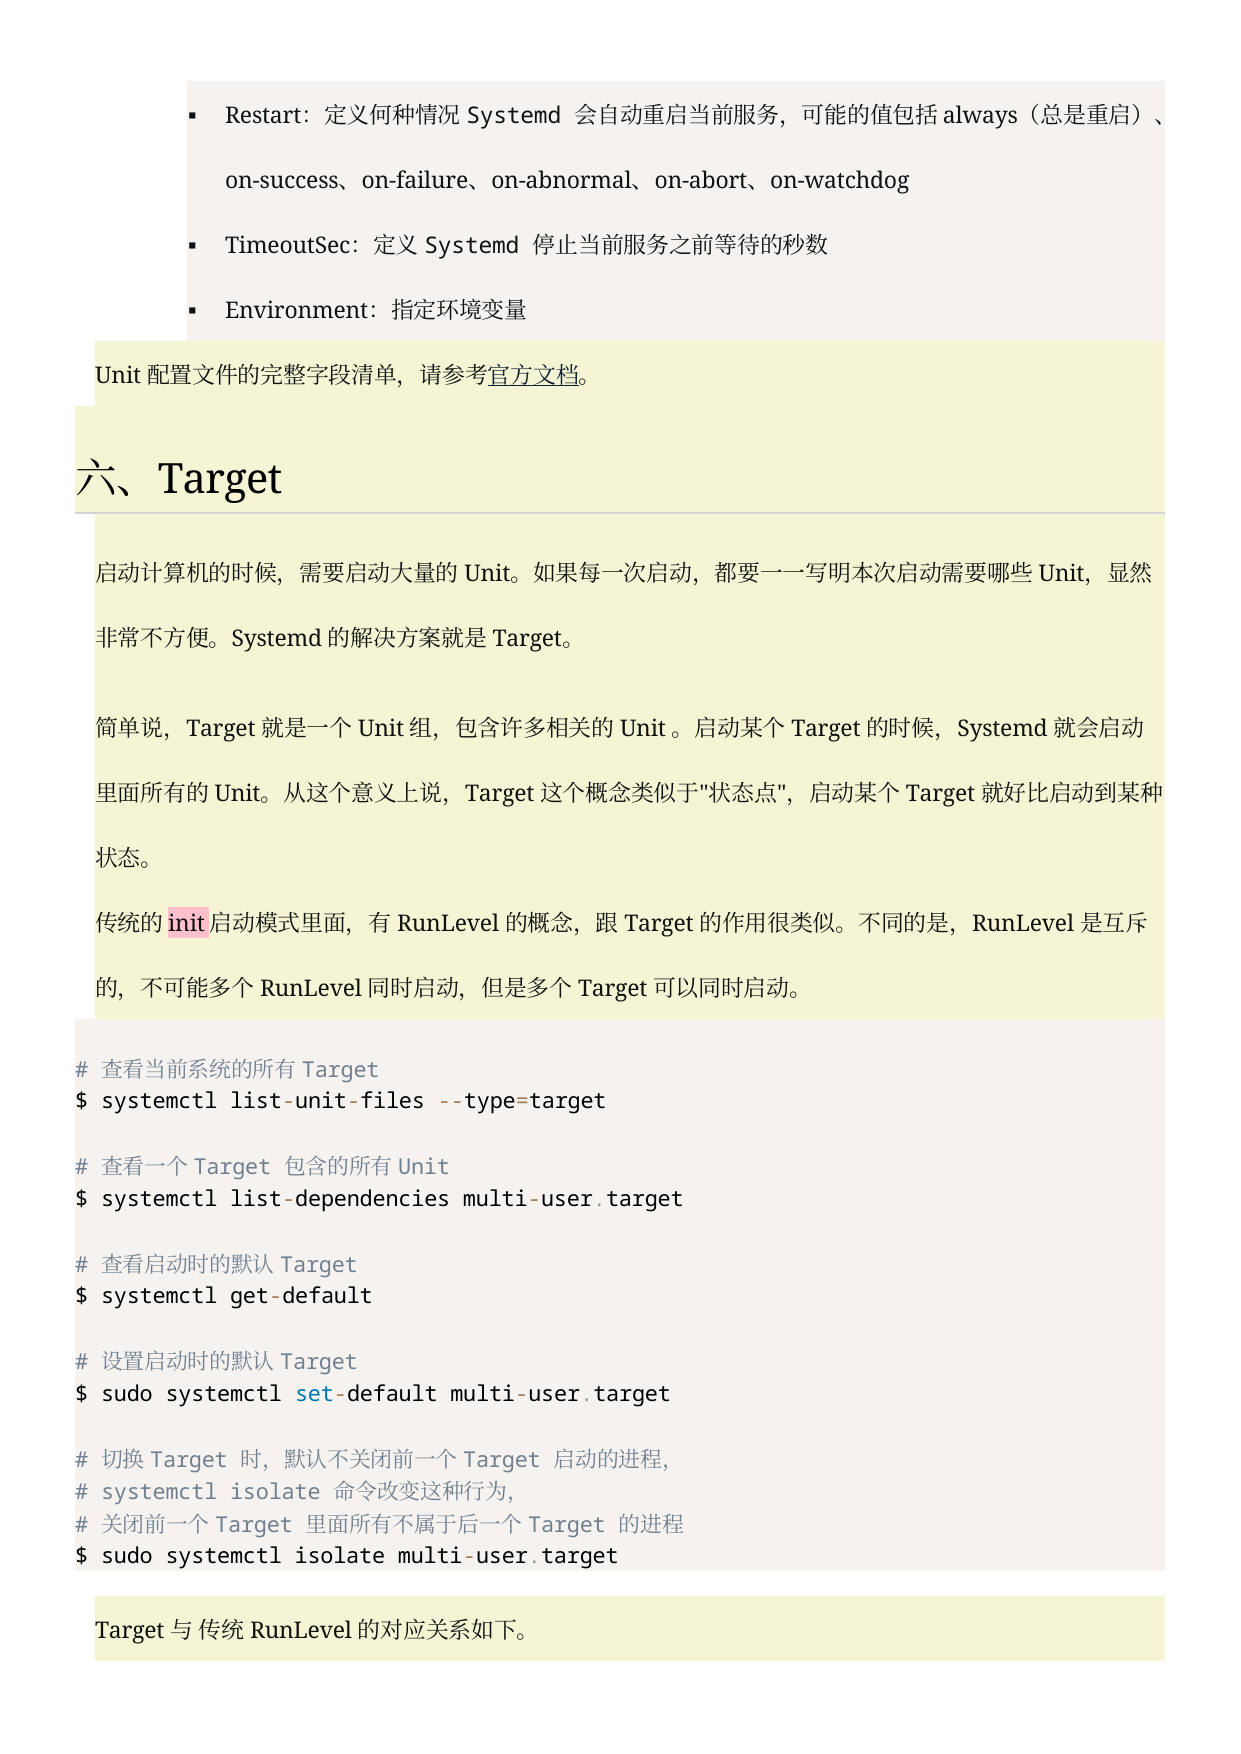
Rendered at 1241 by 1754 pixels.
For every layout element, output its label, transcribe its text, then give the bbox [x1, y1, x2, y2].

list Restart：定义何种情况 Systemd 会自动重启当前服务，可能的值包括always（总是重启）、on-success、on-failure、on-abnormal、on-abort、on-watchdog [187, 81, 1165, 211]
text # 设置启动时的默认 Target [75, 1344, 1165, 1376]
list TimeoutSec：定义 Systemd 停止当前服务之前等待的秒数 [187, 211, 1165, 276]
list Environment：指定环境变量 [187, 276, 1165, 341]
text 启动计算机的时候，需要启动大量的 Unit。如果每一次启动，都要一一写明本次启动需要哪些 Unit，显然非常不方便。Systemd 的解决方案就是 Target。 [95, 539, 1165, 669]
text # 切换 Target 时，默认不关闭前一个 Target 启动的进程， [75, 1441, 1165, 1474]
text # systemctl isolate 命令改变这种行为， [75, 1474, 1165, 1506]
text 六、Target [75, 443, 1165, 512]
text # 查看启动时的默认 Target [75, 1246, 1165, 1279]
text $ systemctl get-default [75, 1279, 1165, 1311]
text # 查看当前系统的所有 Target [75, 1051, 1165, 1084]
text # 查看一个 Target 包含的所有 Unit [75, 1149, 1165, 1181]
text Unit 配置文件的完整字段清单，请参考官方文档。 [95, 341, 1165, 406]
text $ systemctl list-dependencies multi-user.target [75, 1181, 1165, 1214]
text $ systemctl list-unit-files --type=target [75, 1084, 1165, 1116]
text Target 与 传统 RunLevel 的对应关系如下。 [95, 1596, 1165, 1661]
text 传统的init启动模式里面，有 RunLevel 的概念，跟 Target 的作用很类似。不同的是，RunLevel 是互斥的，不可能多个 RunLevel 同时启动，但是多个 Target 可以同时启动。 [95, 889, 1165, 1019]
text $ sudo systemctl set-default multi-user.target [75, 1376, 1165, 1409]
text $ sudo systemctl isolate multi-user.target [75, 1539, 1165, 1571]
text 简单说，Target 就是一个 Unit 组，包含许多相关的 Unit 。启动某个 Target 的时候，Systemd 就会启动里面所有的 Unit。从这个意义上说，Target 这个概念类似于"状态点"，启动某个 Target 就好比启动到某种状态。 [95, 694, 1165, 889]
text # 关闭前一个 Target 里面所有不属于后一个 Target 的进程 [75, 1506, 1165, 1539]
